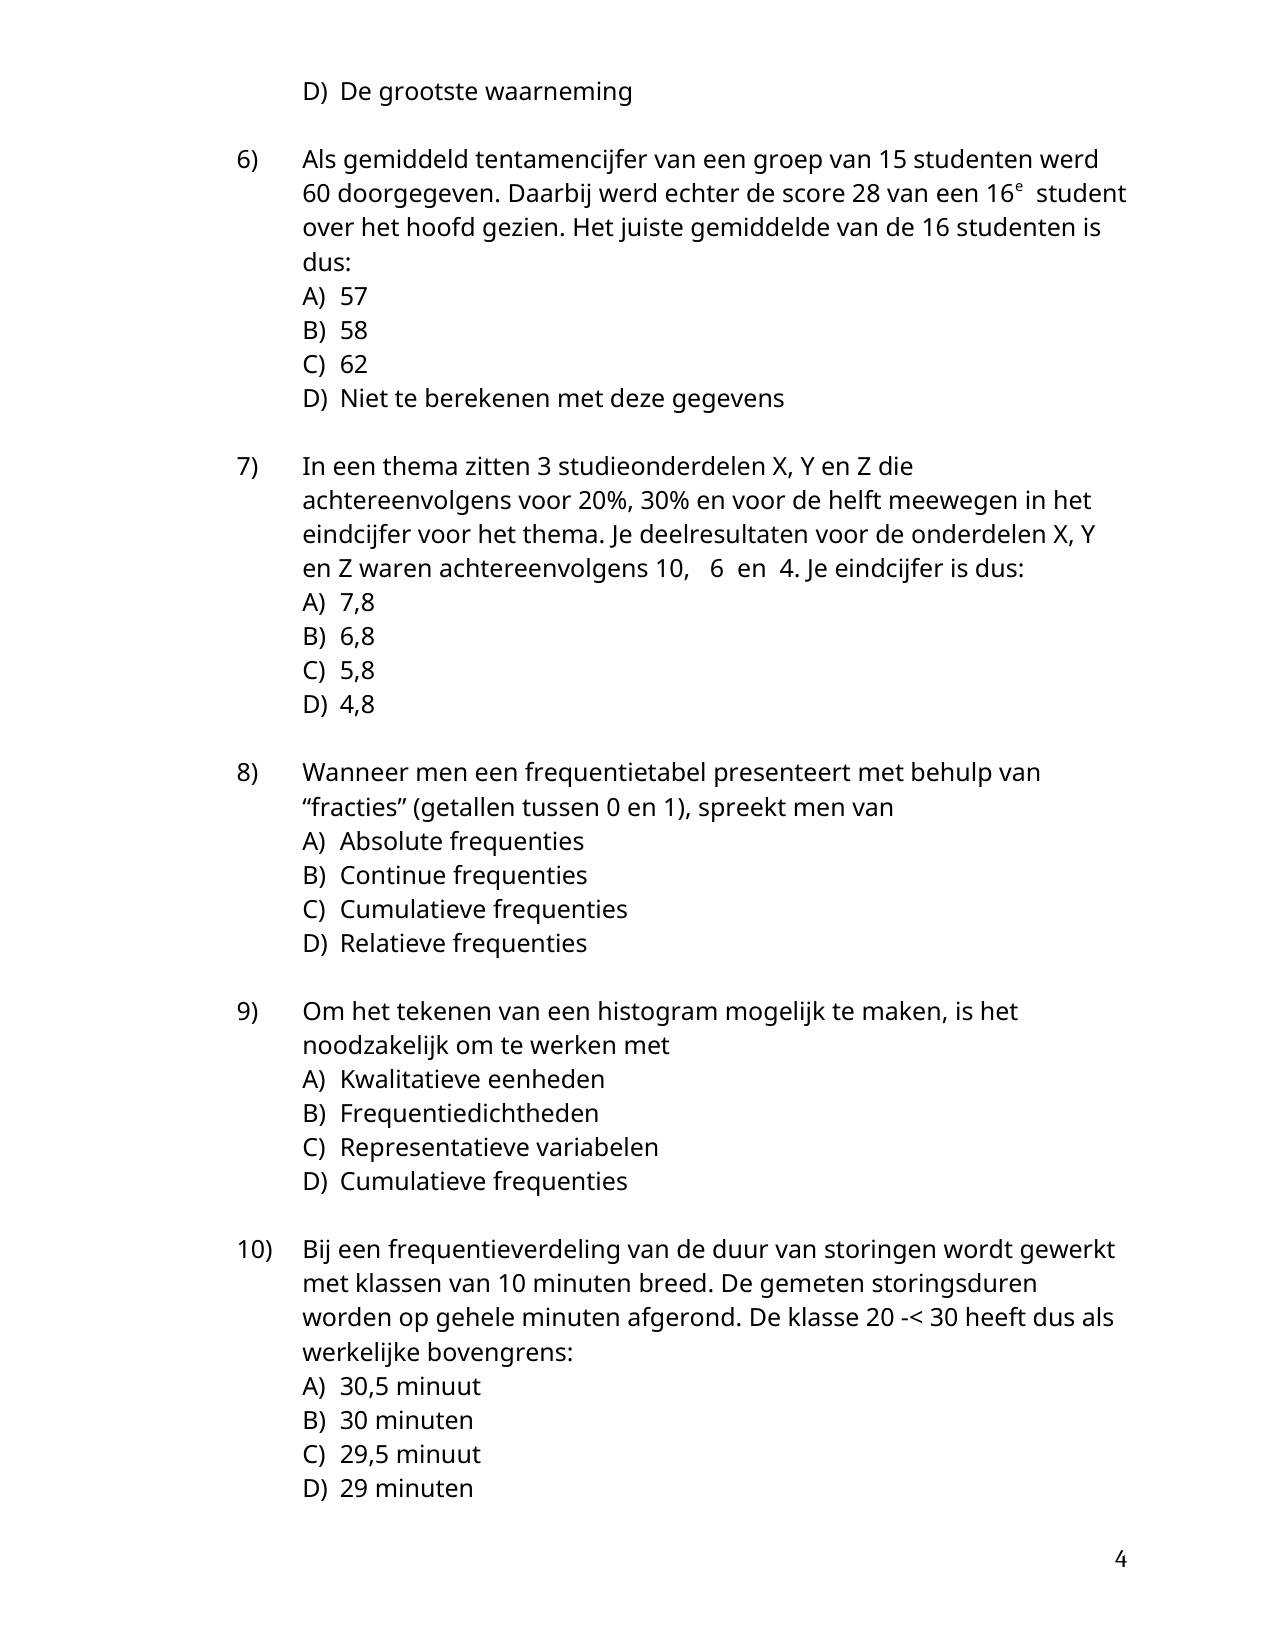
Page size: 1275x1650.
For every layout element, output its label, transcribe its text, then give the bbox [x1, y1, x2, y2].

list Cumulatieve frequenties [302, 1164, 1127, 1198]
list Continue frequenties [302, 857, 1127, 891]
list In een thema zitten 3 studieonderdelen X, Y en Z die achtereenvolgens voor 20%, 30% en voor de helft meewegen in het eindcijfer voor het thema. Je deelresultaten voor de onderdelen X, Y en Z waren achtereenvolgens 10, 6 en 4. Je eindcijfer is dus: [236, 448, 1127, 585]
list Wanneer men een frequentietabel presenteert met behulp van “fracties” (getallen tussen 0 en 1), spreekt men van [236, 755, 1127, 823]
list 29,5 minuut [302, 1436, 1127, 1470]
list 5,8 [302, 653, 1127, 687]
list 62 [302, 346, 1127, 380]
list 57 [302, 278, 1127, 312]
list Als gemiddeld tentamencijfer van een groep van 15 studenten werd 60 doorgegeven. Daarbij werd echter de score 28 van een 16e student over het hoofd gezien. Het juiste gemiddelde van de 16 studenten is dus: [236, 142, 1127, 278]
list Bij een frequentieverdeling van de duur van storingen wordt gewerkt met klassen van 10 minuten breed. De gemeten storingsduren worden op gehele minuten afgerond. De klasse 20 -< 30 heeft dus als werkelijke bovengrens: [236, 1232, 1127, 1368]
list De grootste waarneming [302, 74, 1127, 108]
list Absolute frequenties [302, 823, 1127, 857]
list 30 minuten [302, 1402, 1127, 1436]
list 30,5 minuut [302, 1368, 1127, 1402]
list Niet te berekenen met deze gegevens [302, 380, 1127, 414]
list 4,8 [302, 687, 1127, 721]
list 7,8 [302, 585, 1127, 619]
list 29 minuten [302, 1470, 1127, 1504]
list 6,8 [302, 619, 1127, 653]
list Frequentiedichtheden [302, 1096, 1127, 1130]
list Relatieve frequenties [302, 925, 1127, 959]
list Cumulatieve frequenties [302, 891, 1127, 925]
list 58 [302, 312, 1127, 346]
list Om het tekenen van een histogram mogelijk te maken, is het noodzakelijk om te werken met [236, 993, 1127, 1062]
list Kwalitatieve eenheden [302, 1062, 1127, 1096]
list Representatieve variabelen [302, 1130, 1127, 1164]
